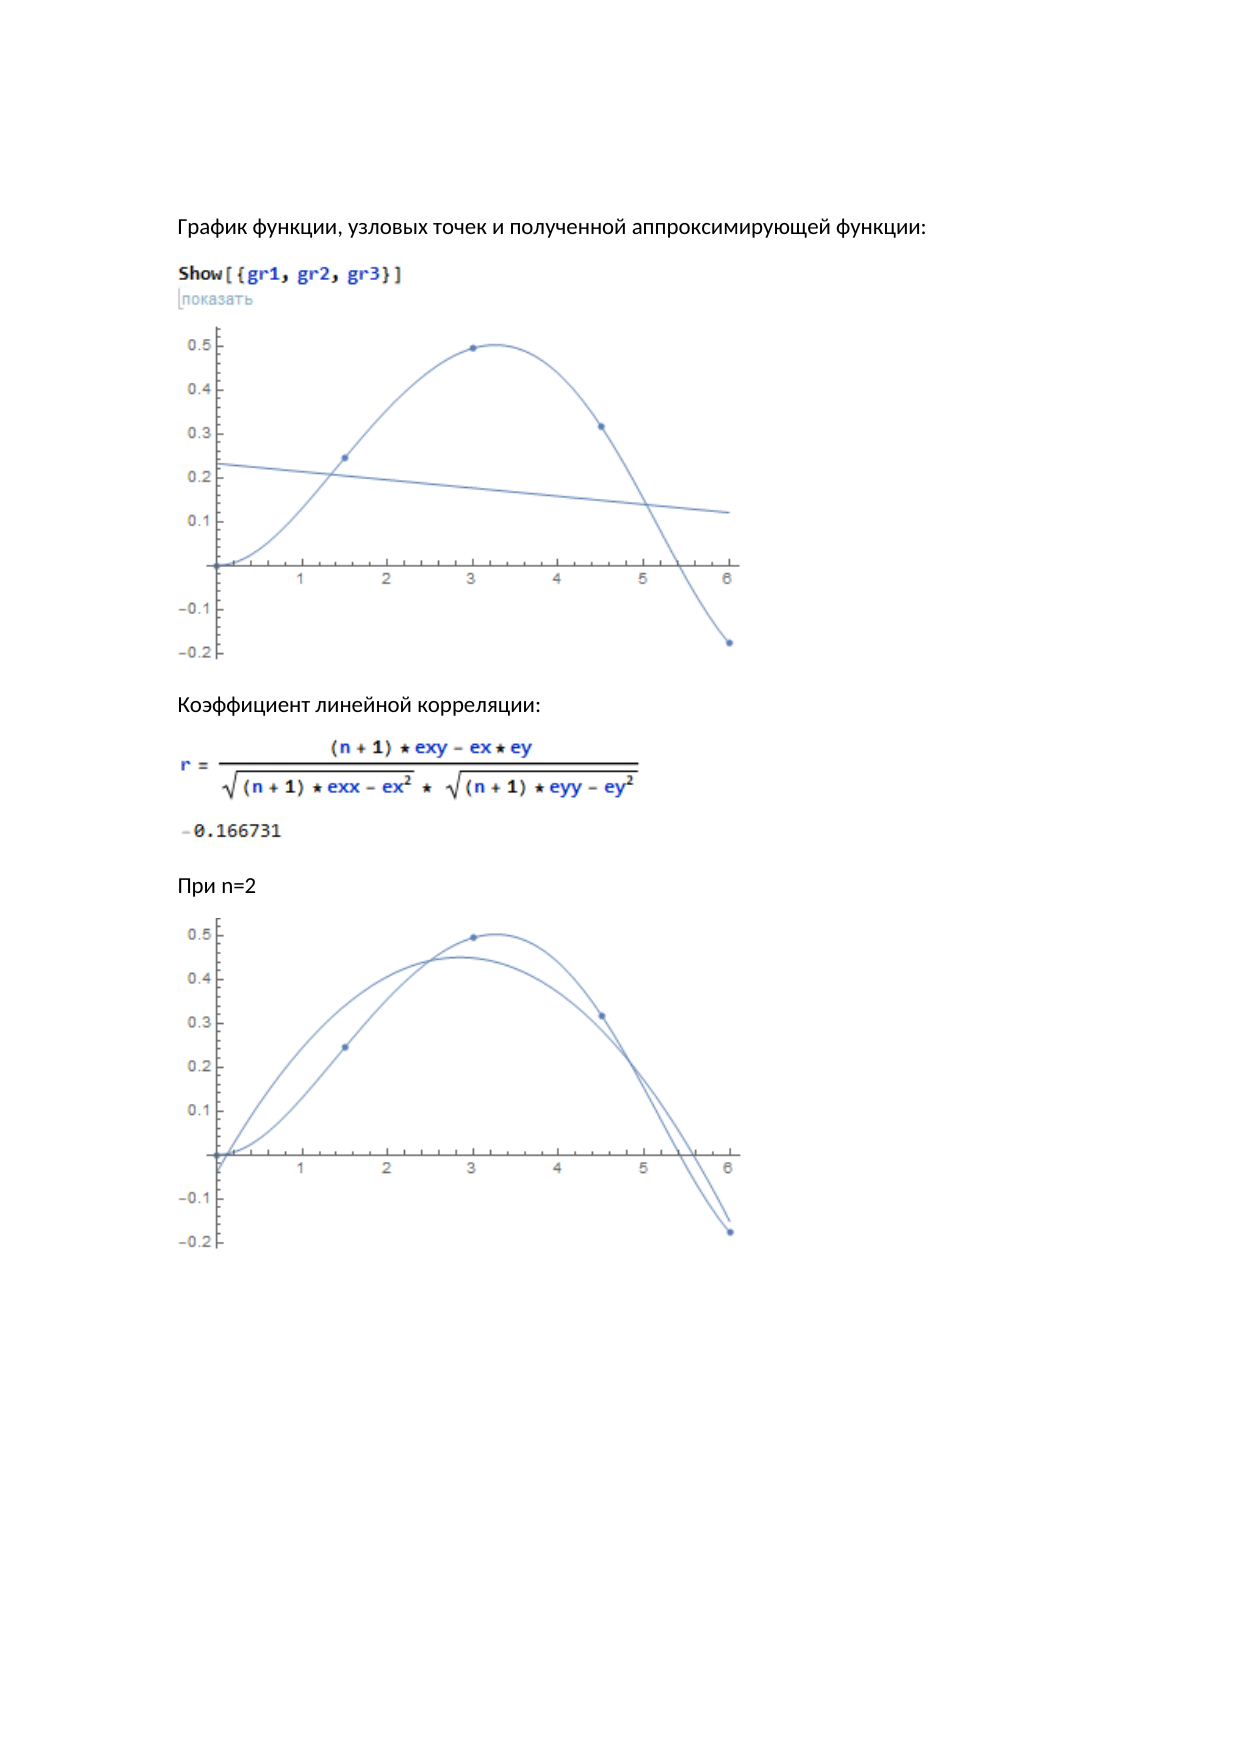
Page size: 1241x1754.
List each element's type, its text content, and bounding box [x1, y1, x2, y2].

picture [177, 258, 782, 672]
picture [177, 918, 785, 1277]
text График функции, узловых точек и полученной аппроксимирующей функции: [177, 212, 1152, 240]
text Коэффициент линейной корреляции: [177, 690, 1152, 718]
picture [177, 737, 662, 853]
text При n=2 [177, 872, 1152, 899]
